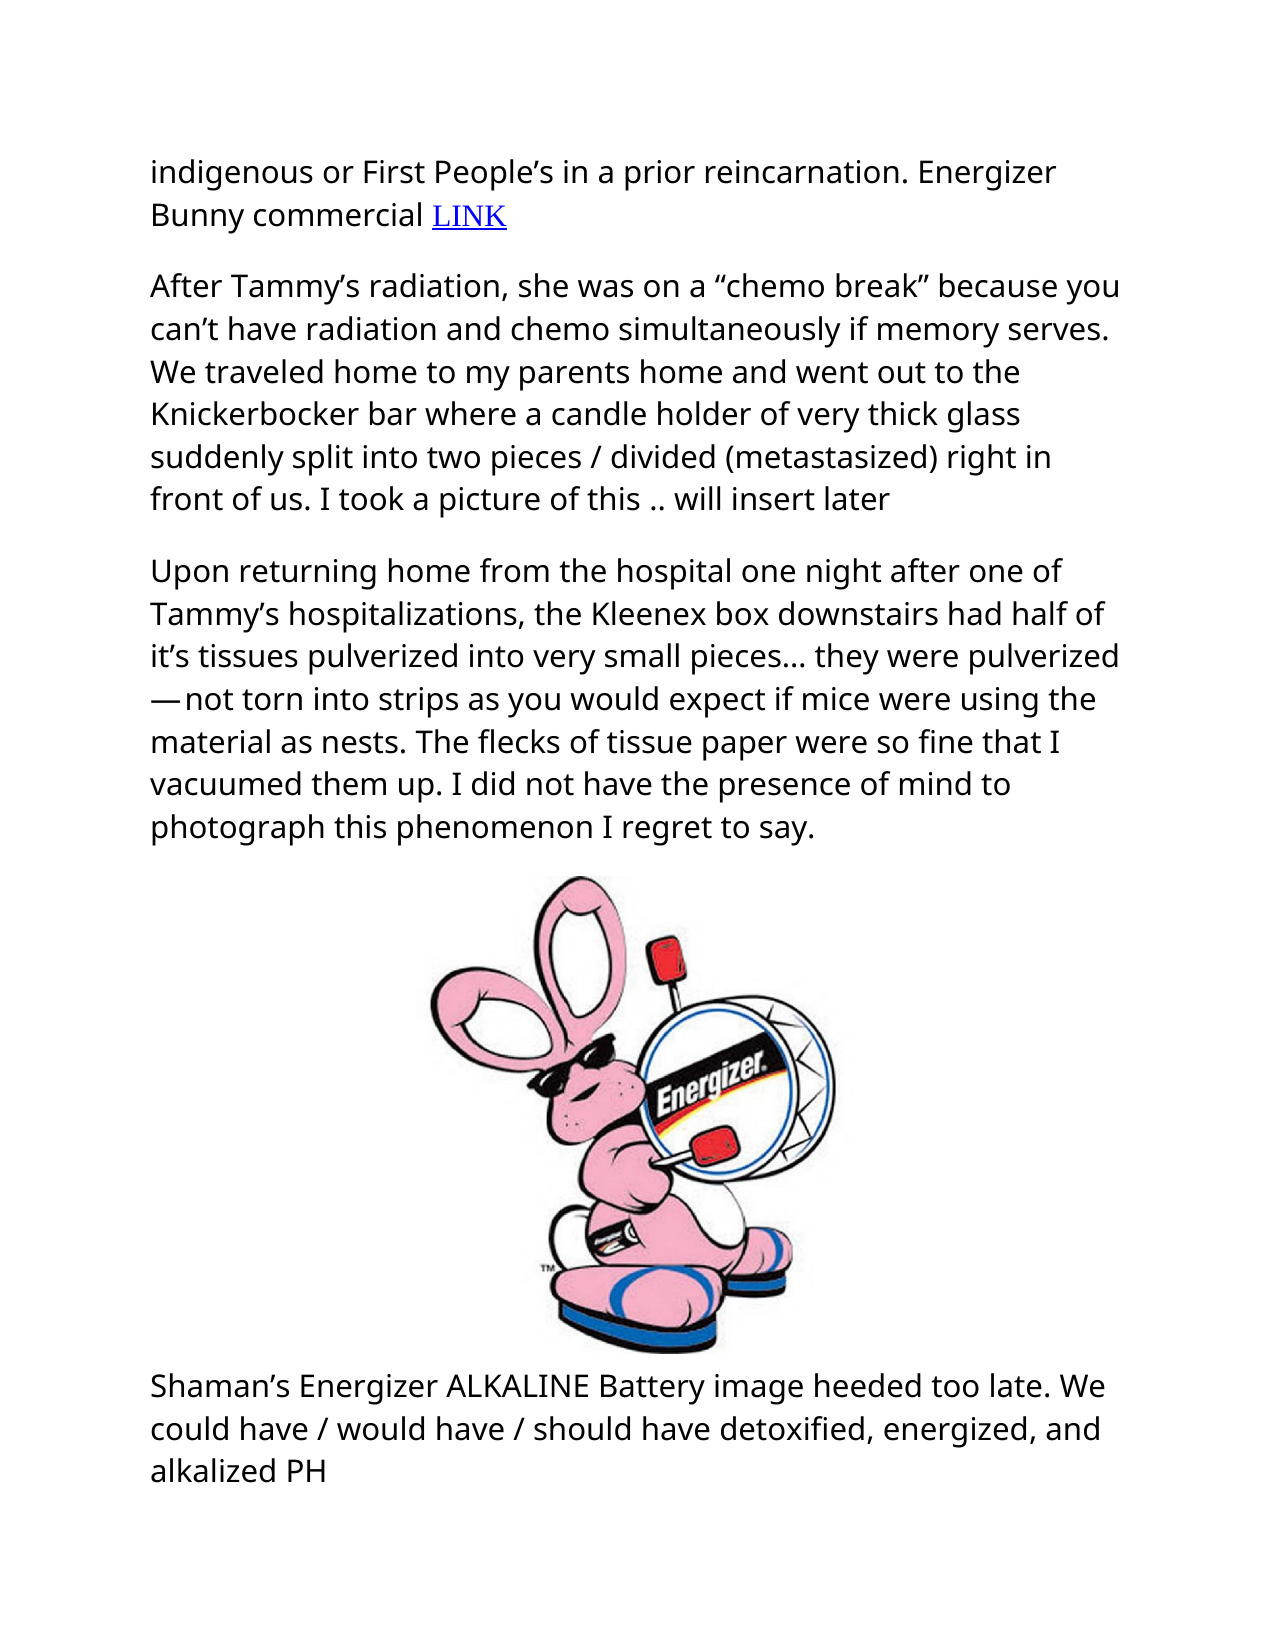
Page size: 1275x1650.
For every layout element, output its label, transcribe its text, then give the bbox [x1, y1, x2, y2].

text Upon returning home from the hospital one night after one of Tammy’s hospitalizations, the Kleenex box downstairs had half of it’s tissues pulverized into very small pieces… they were pulverized — not torn into strips as you would expect if mice were using the material as nests. The flecks of tissue paper were so fine that I vacuumed them up. I did not have the presence of mind to photograph this phenomenon I regret to say. [150, 549, 1125, 847]
picture [416, 876, 859, 1354]
text Shaman’s Energizer ALKALINE Battery image heeded too late. We could have / would have / should have detoxified, energized, and alkalized PH [150, 1364, 1125, 1492]
text After Tammy’s radiation, she was on a “chemo break” because you can’t have radiation and chemo simultaneously if memory serves. We traveled home to my parents home and went out to the Knickerbocker bar where a candle holder of very thick glass suddenly split into two pieces / divided (metastasized) right in front of us. I took a picture of this .. will insert later [150, 264, 1125, 520]
